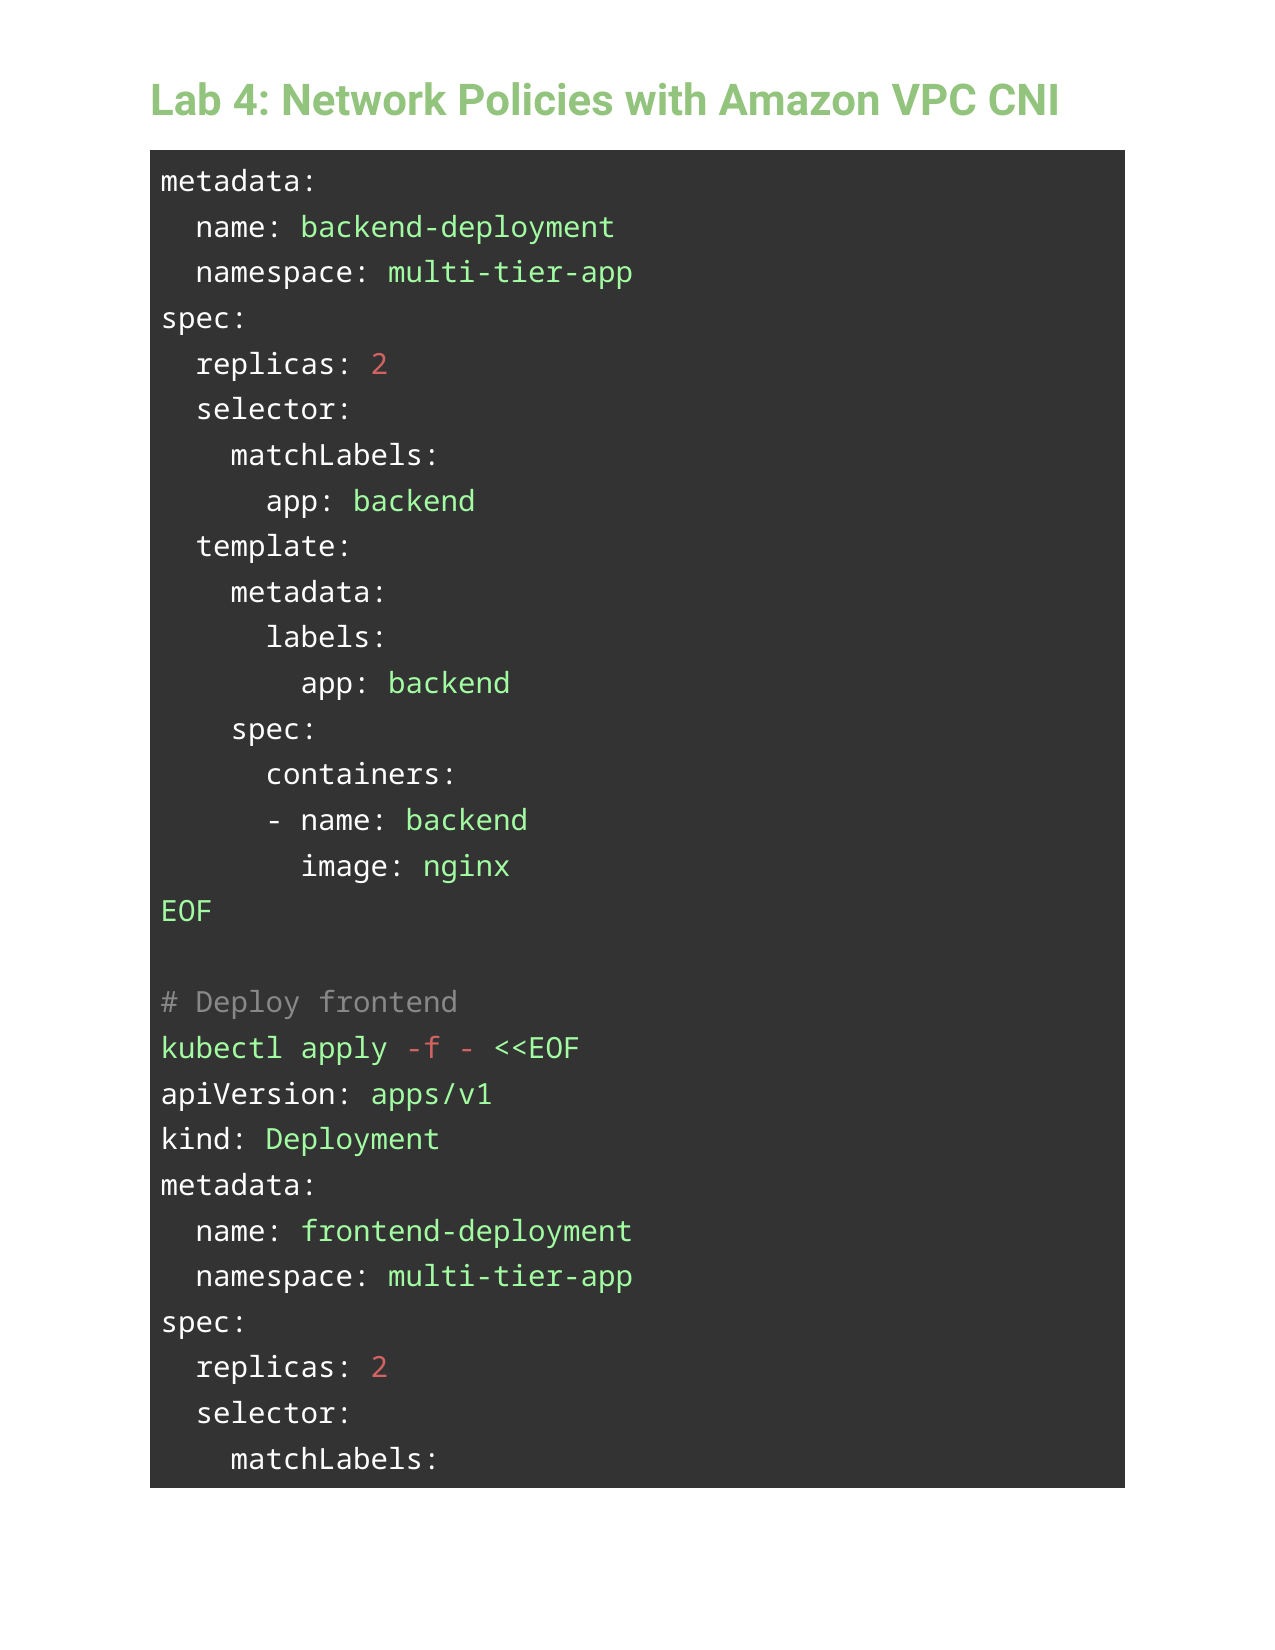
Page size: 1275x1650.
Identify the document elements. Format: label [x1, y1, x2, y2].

table_header [150, 150, 1125, 1488]
